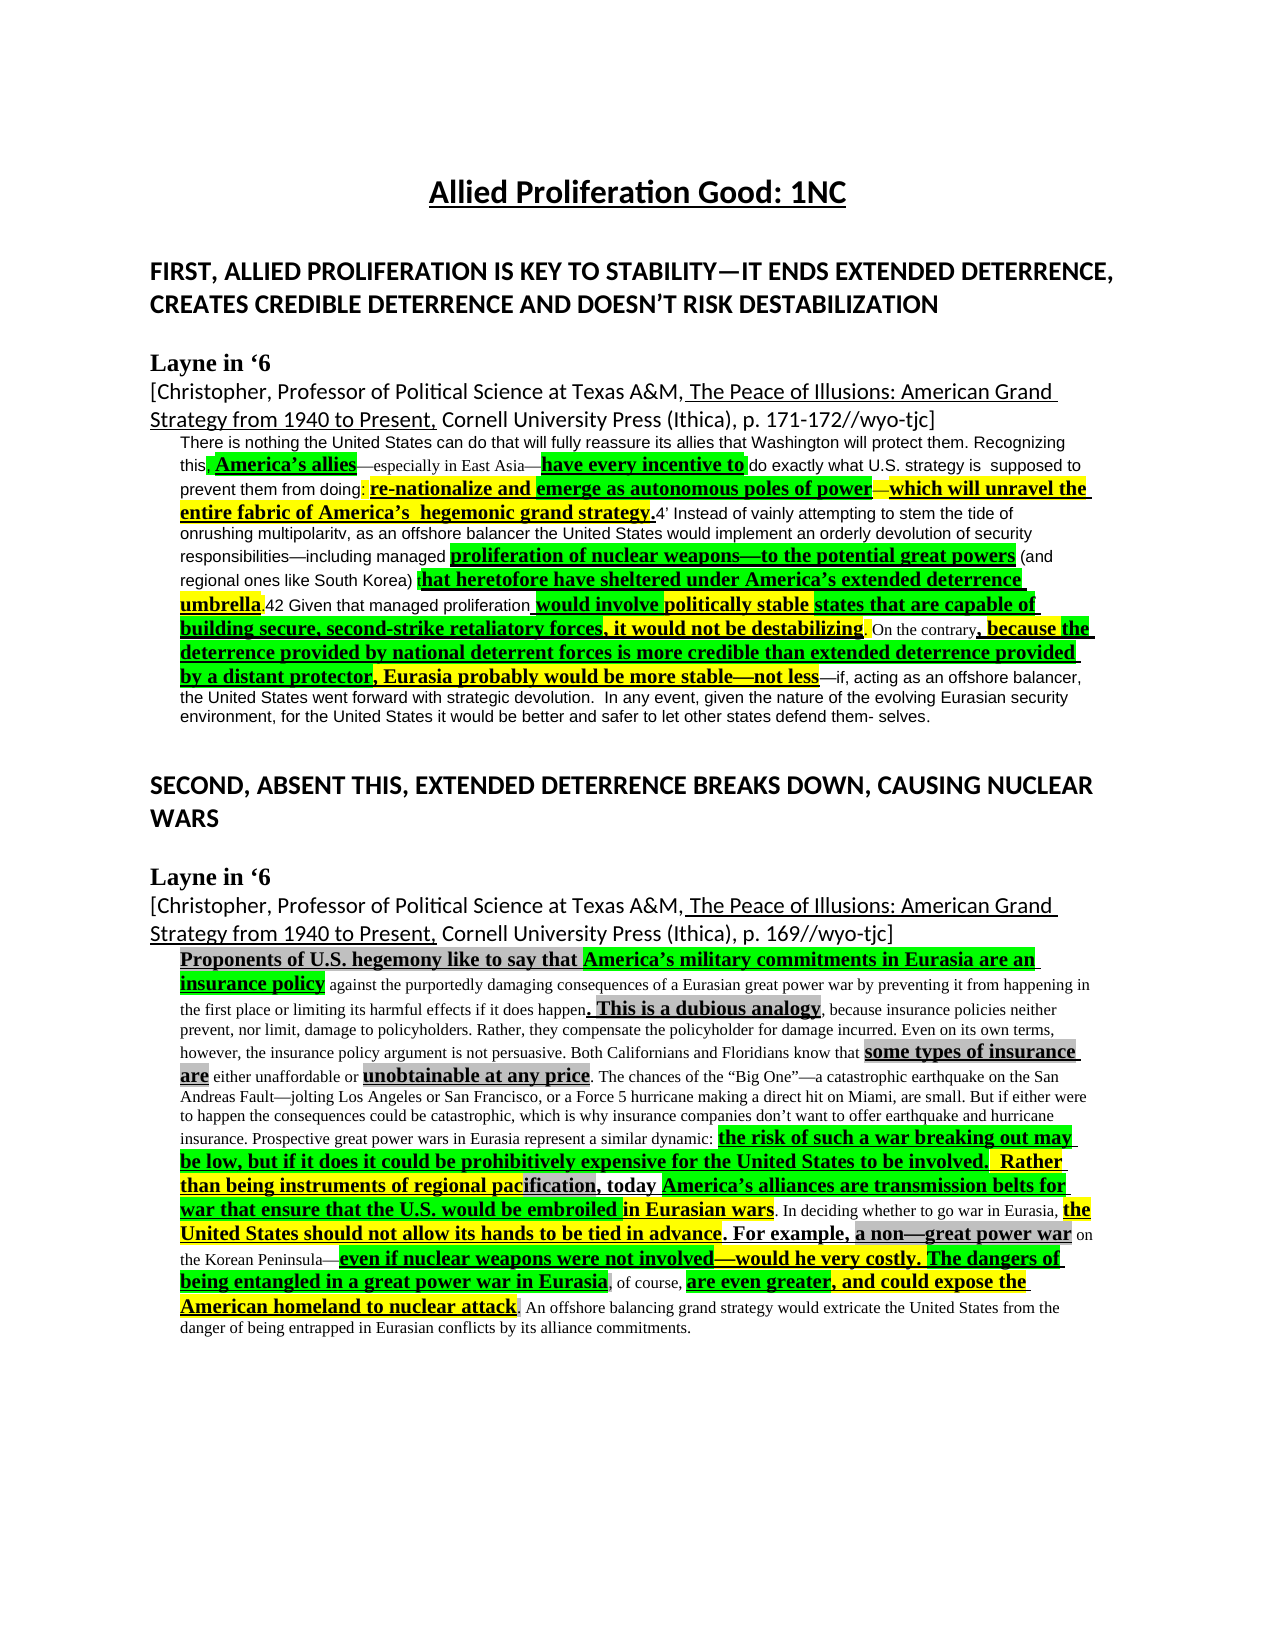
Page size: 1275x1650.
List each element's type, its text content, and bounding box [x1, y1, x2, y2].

text There is nothing the can do that will fully reassure its allies that will protect them. Recognizing this, America’s allies—especially in East Asia—have every incentive to do exactly what U.S. strategy is supposed to prevent them from doing: re-nationalize and emerge as autonomous poles of power—which will unravel the entire fabric of America’s hegemonic grand strategy.4’ Instead of vainly attempting to stem the tide of onrushing multipolaritv, as an offshore balancer the United States would implement an orderly devolution of security responsibilities—including managed proliferation of nuclear weapons—to the potential great powers (and regional ones like South Korea) that heretofore have sheltered under America’s extended deterrence umbrella.42 Given that managed proliferation would involve politically stable states that are capable of building secure, second-strike retaliatory forces, it would not be destabilizing. On the contrary, because the deterrence provided by national deterrent forces is more credible than extended deterrence provided by a distant protector, probably would be more stable—not less—if, acting as an offshore balancer, the went forward with strategic devolution. In any event, given the nature of the evolving Eurasian security environment, for the it would be better and safer to let other states defend them- selves. [180, 616, 1095, 726]
text Proponents of U.S. hegemony like to say that America’s military commitments in Eurasia are an insurance policy against the purportedly damaging consequences of a Eurasian great power war by preventing it from happening in the first place or limiting its harmful effects if it does happen. This is a dubious analogy, because insurance policies neither prevent, nor limit, damage to policyholders. Rather, they compensate the policyholder for damage incurred. Even on its own terms, however, the insurance policy argument is not persuasive. Both Californians and Floridians know that some types of insurance are either unaffordable or unobtainable at any price. The chances of the “Big One”—a catastrophic earthquake on the —jolting or , or a Force 5 hurricane making a direct hit on , are small. But if either were to happen the consequences could be catastrophic, which is why insurance companies don’t want to offer earthquake and hurricane insurance. Prospective great power wars in represent a similar dynamic: the risk of such a war breaking out may be low, but if it does it could be prohibitively expensive for the to be involved. Rather than being instruments of regional pacification, today America’s alliances are transmission belts for war that ensure that the U.S. would be embroiled in Eurasian wars. In deciding whether to go war in , the should not allow its hands to be tied in advance. For example, a non—great power war on the —even if nuclear weapons were not involved—would he very costly. The dangers of being entangled in a great power war in , of course, are even greater, and could expose the American homeland to nuclear attack. An offshore balancing grand strategy would extricate the United States from the danger of being entrapped in Eurasian conflicts by its alliance commitments. [180, 947, 1095, 1337]
text [Christopher, Professor of Political Science at A&M, The Peace of Illusions: American Grand Strategy from 1940 to Present, Press (Ithica), p. 169//wyo-tjc] [150, 891, 1125, 947]
text [Christopher, Professor of Political Science at A&M, The Peace of Illusions: American Grand Strategy from 1940 to Present, Press (Ithica), p. 171-172//wyo-tjc] [150, 377, 1125, 433]
text There is nothing the can do that will fully reassure its allies that will protect them. Recognizing this, America’s allies—especially in East Asia—have every incentive to do exactly what U.S. strategy is supposed to prevent them from doing: re-nationalize and emerge as autonomous poles of power—which will unravel the entire fabric of America’s hegemonic grand strategy.4’ Instead of vainly attempting to stem the tide of onrushing multipolaritv, as an offshore balancer the United States would implement an orderly devolution of security responsibilities—including managed proliferation of nuclear weapons—to the potential great powers (and regional ones like South Korea) that heretofore have sheltered under America’s extended deterrence umbrella.42 Given that managed proliferation would involve politically stable states that are capable of building secure, second-strike retaliatory forces, it would not be destabilizing. On the contrary, because the deterrence provided by national deterrent forces is more credible than extended deterrence provided by a distant protector, probably would be more stable—not less—if, acting as an offshore balancer, the went forward with strategic devolution. In any event, given the nature of the evolving Eurasian security environment, for the it would be better and safer to let other states defend them- selves. [180, 433, 1095, 636]
text SECOND, ABSENT THIS, EXTENDED DETERRENCE BREAKS DOWN, CAUSING NUCLEAR WARS [150, 768, 1125, 834]
text FIRST, ALLIED PROLIFERATION IS TO STABILITY—IT ENDS EXTENDED DETERRENCE, CREATES CREDIBLE DETERRENCE DOESN’T RISK DESTABILIZATION [150, 254, 1125, 320]
text Allied Proliferation Good: 1NC [150, 171, 1125, 212]
text Layne in ‘6 [150, 862, 1125, 891]
text Layne in ‘6 [150, 348, 1125, 377]
